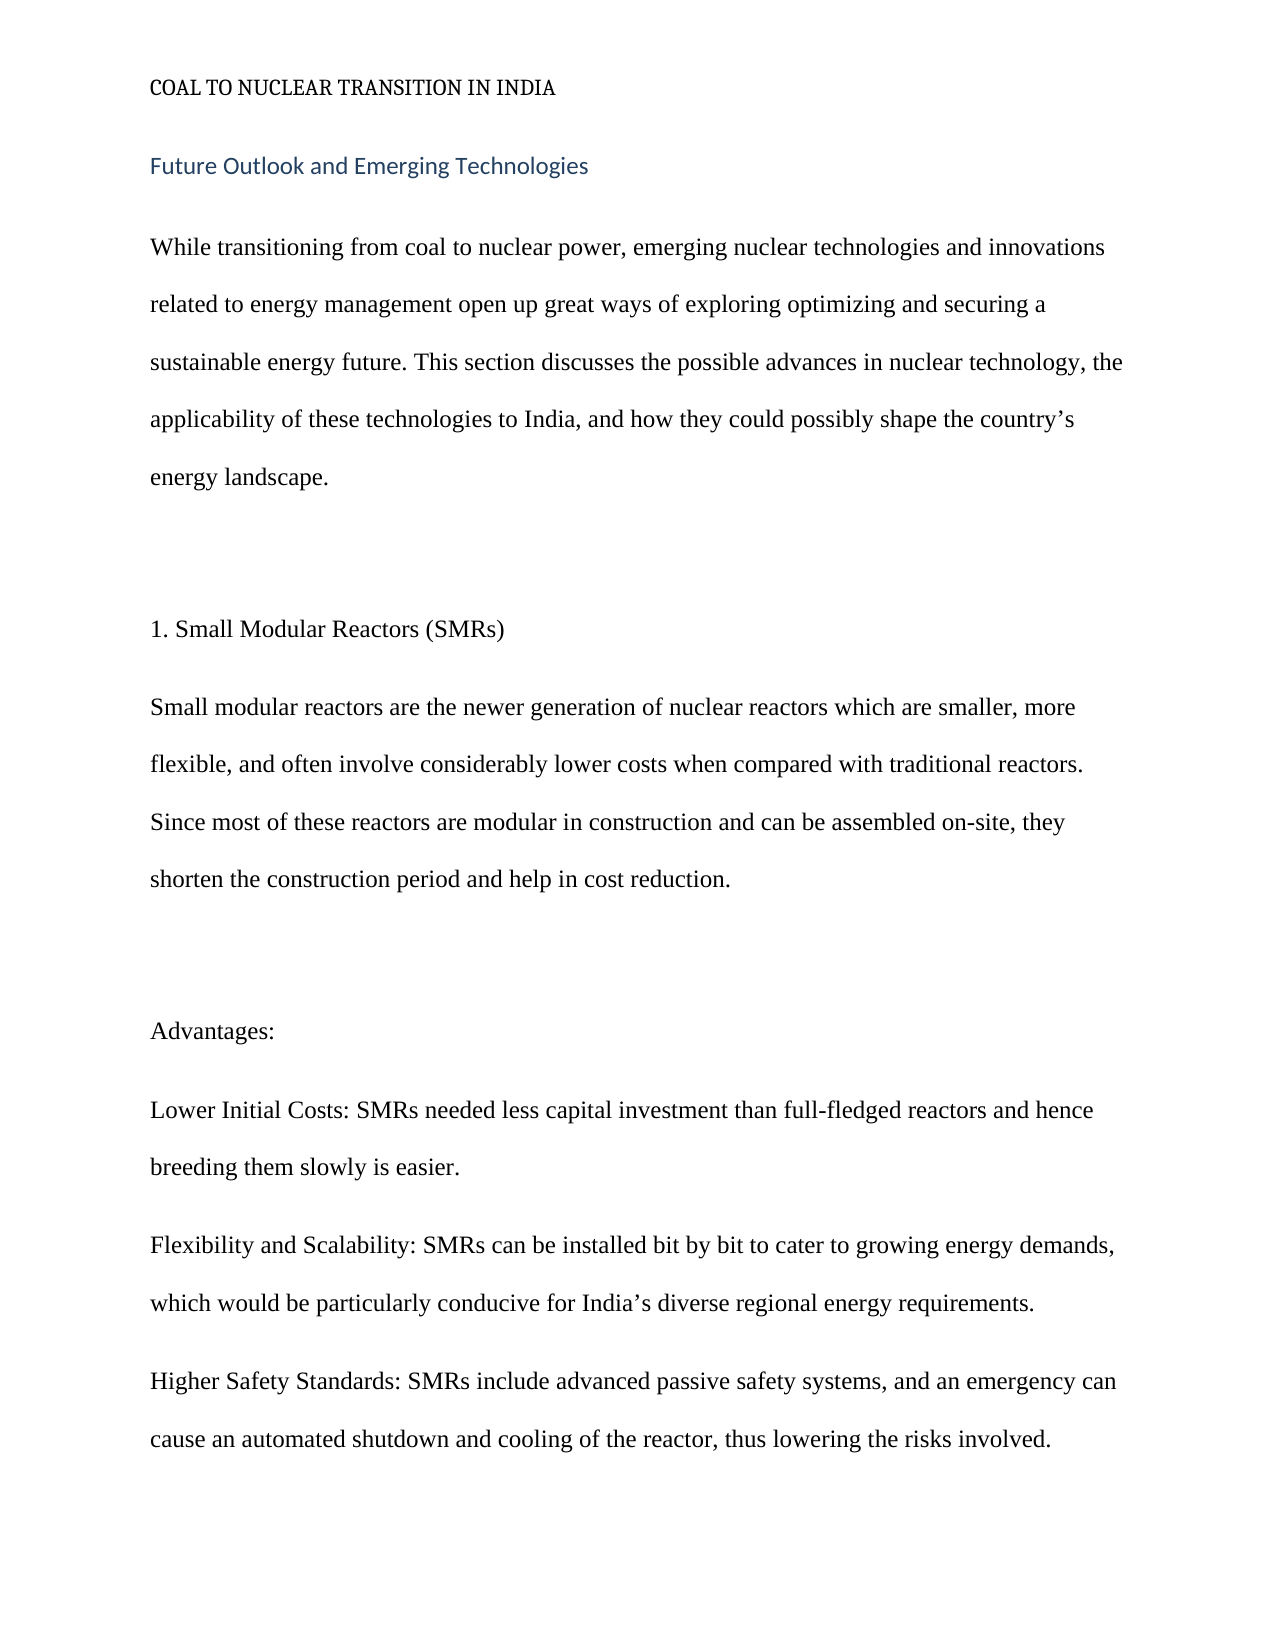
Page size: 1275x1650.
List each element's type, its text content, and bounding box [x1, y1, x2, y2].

text Advantages: [150, 1016, 1125, 1045]
text Flexibility and Scalability: SMRs can be installed bit by bit to cater to growing energy demands, which would be particularly conducive for India’s diverse regional energy requirements. [150, 1231, 1125, 1317]
text Lower Initial Costs: SMRs needed less capital investment than full-fledged reactors and hence breeding them slowly is easier. [150, 1095, 1125, 1181]
text While transitioning from coal to nuclear power, emerging nuclear technologies and innovations related to energy management open up great ways of exploring optimizing and securing a sustainable energy future. This section discusses the possible advances in nuclear technology, the applicability of these technologies to India, and how they could possibly shape the country’s energy landscape. [150, 232, 1125, 491]
text Small modular reactors are the newer generation of nuclear reactors which are smaller, more flexible, and often involve considerably lower costs when compared with traditional reactors. Since most of these reactors are modular in construction and can be assembled on-site, they shorten the construction period and help in cost reduction. [150, 692, 1125, 893]
text Higher Safety Standards: SMRs include advanced passive safety systems, and an emergency can cause an automated shutdown and cooling of the reactor, thus lowering the risks involved. [150, 1366, 1125, 1453]
text Future Outlook and Emerging Technologies [150, 150, 1125, 181]
text 1. Small Modular Reactors (SMRs) [150, 614, 1125, 642]
